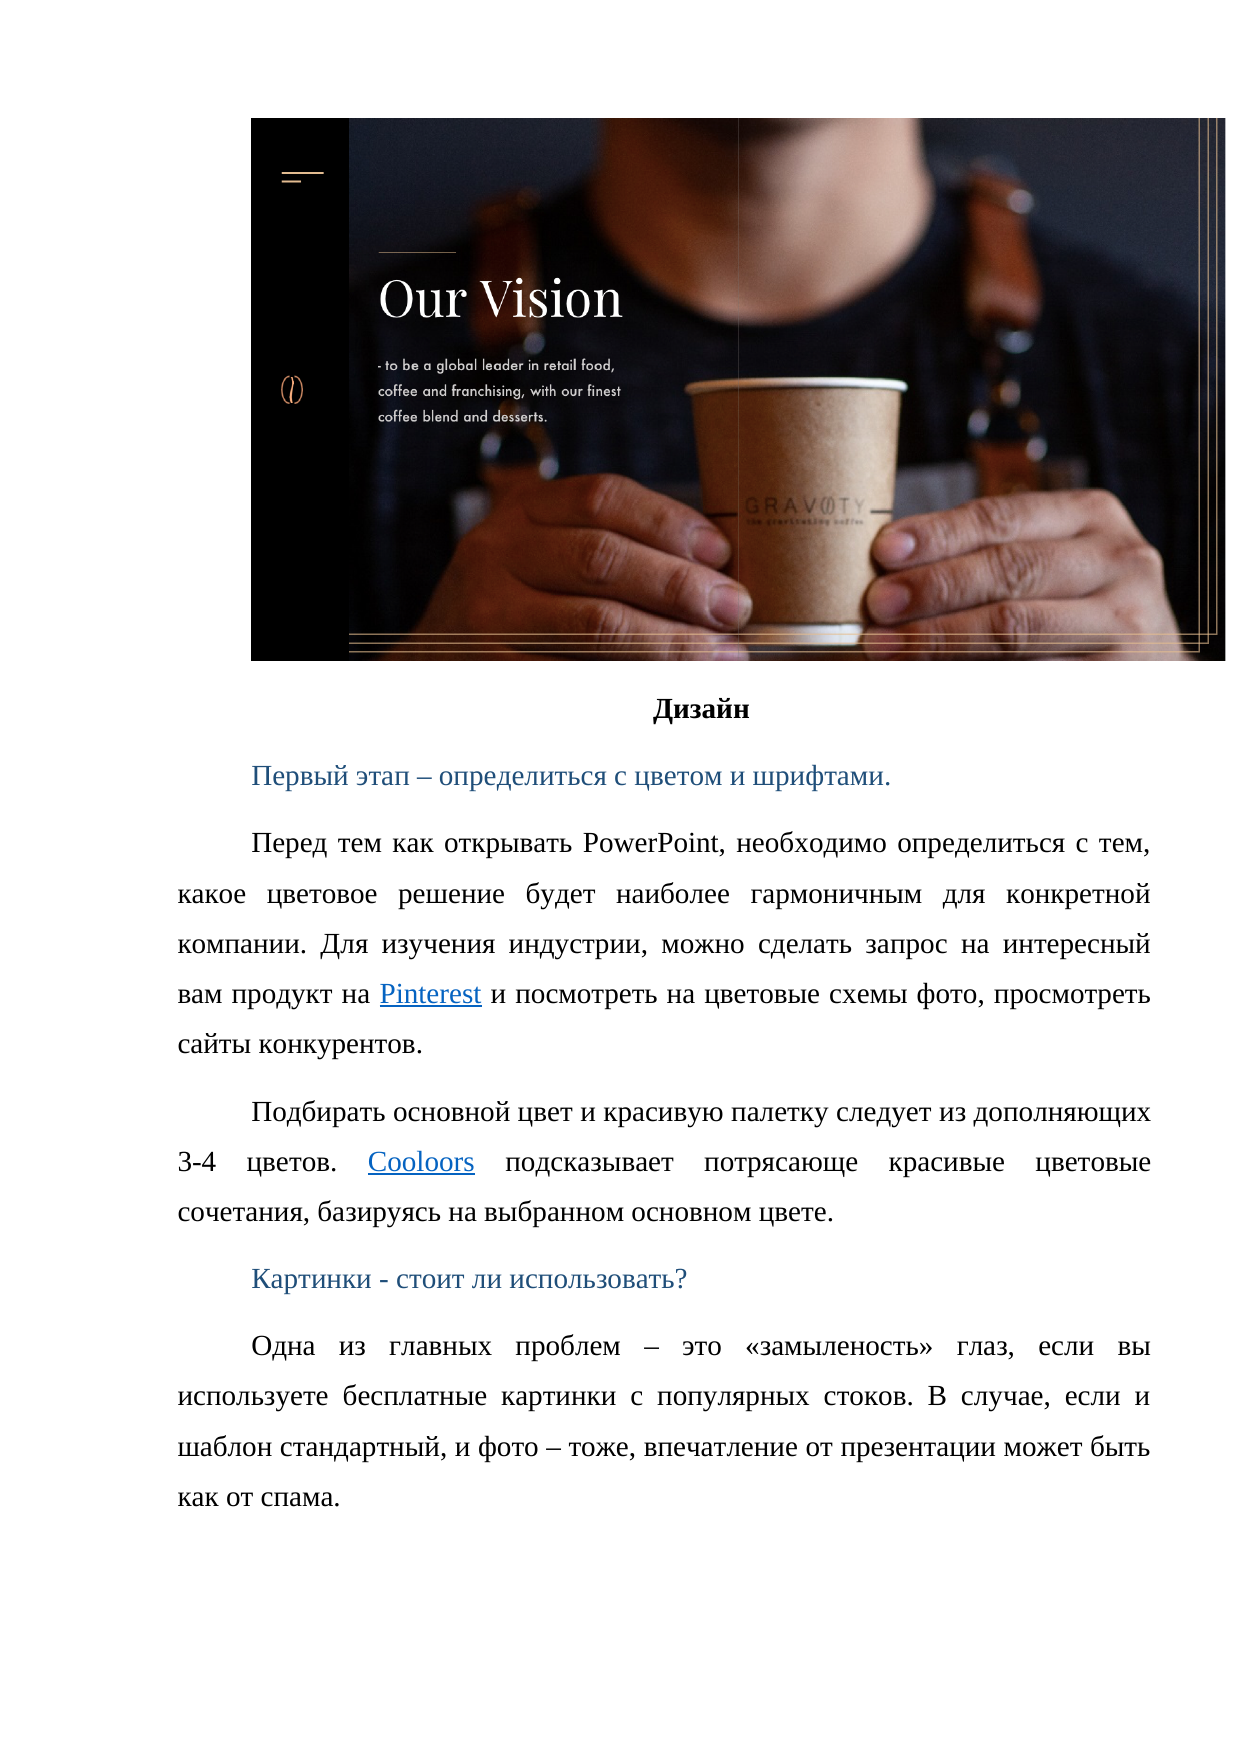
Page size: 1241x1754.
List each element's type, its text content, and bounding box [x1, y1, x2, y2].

text Подбирать основной цвет и красивую палетку следует из дополняющих 3-4 цветов. Cooloors подсказывает потрясающе красивые цветовые сочетания, базируясь на выбранном основном цвете. [177, 1094, 1152, 1228]
picture [251, 118, 1226, 661]
text Первый этап – определиться с цветом и шрифтами. [177, 758, 1152, 792]
text Перед тем как открывать PowerPoint, необходимо определиться с тем, какое цветовое решение будет наиболее гармоничным для конкретной компании. Для изучения индустрии, можно сделать запрос на интересный вам продукт на Pinterest и посмотреть на цветовые схемы фото, просмотреть сайты конкурентов. [177, 825, 1152, 1060]
text Дизайн [177, 691, 1152, 725]
text Одна из главных проблем – это «замыленость» глаз, если вы используете бесплатные картинки с популярных стоков. В случае, если и шаблон стандартный, и фото – тоже, впечатление от презентации может быть как от спама. [177, 1328, 1152, 1513]
text Картинки - стоит ли использовать? [177, 1261, 1152, 1295]
